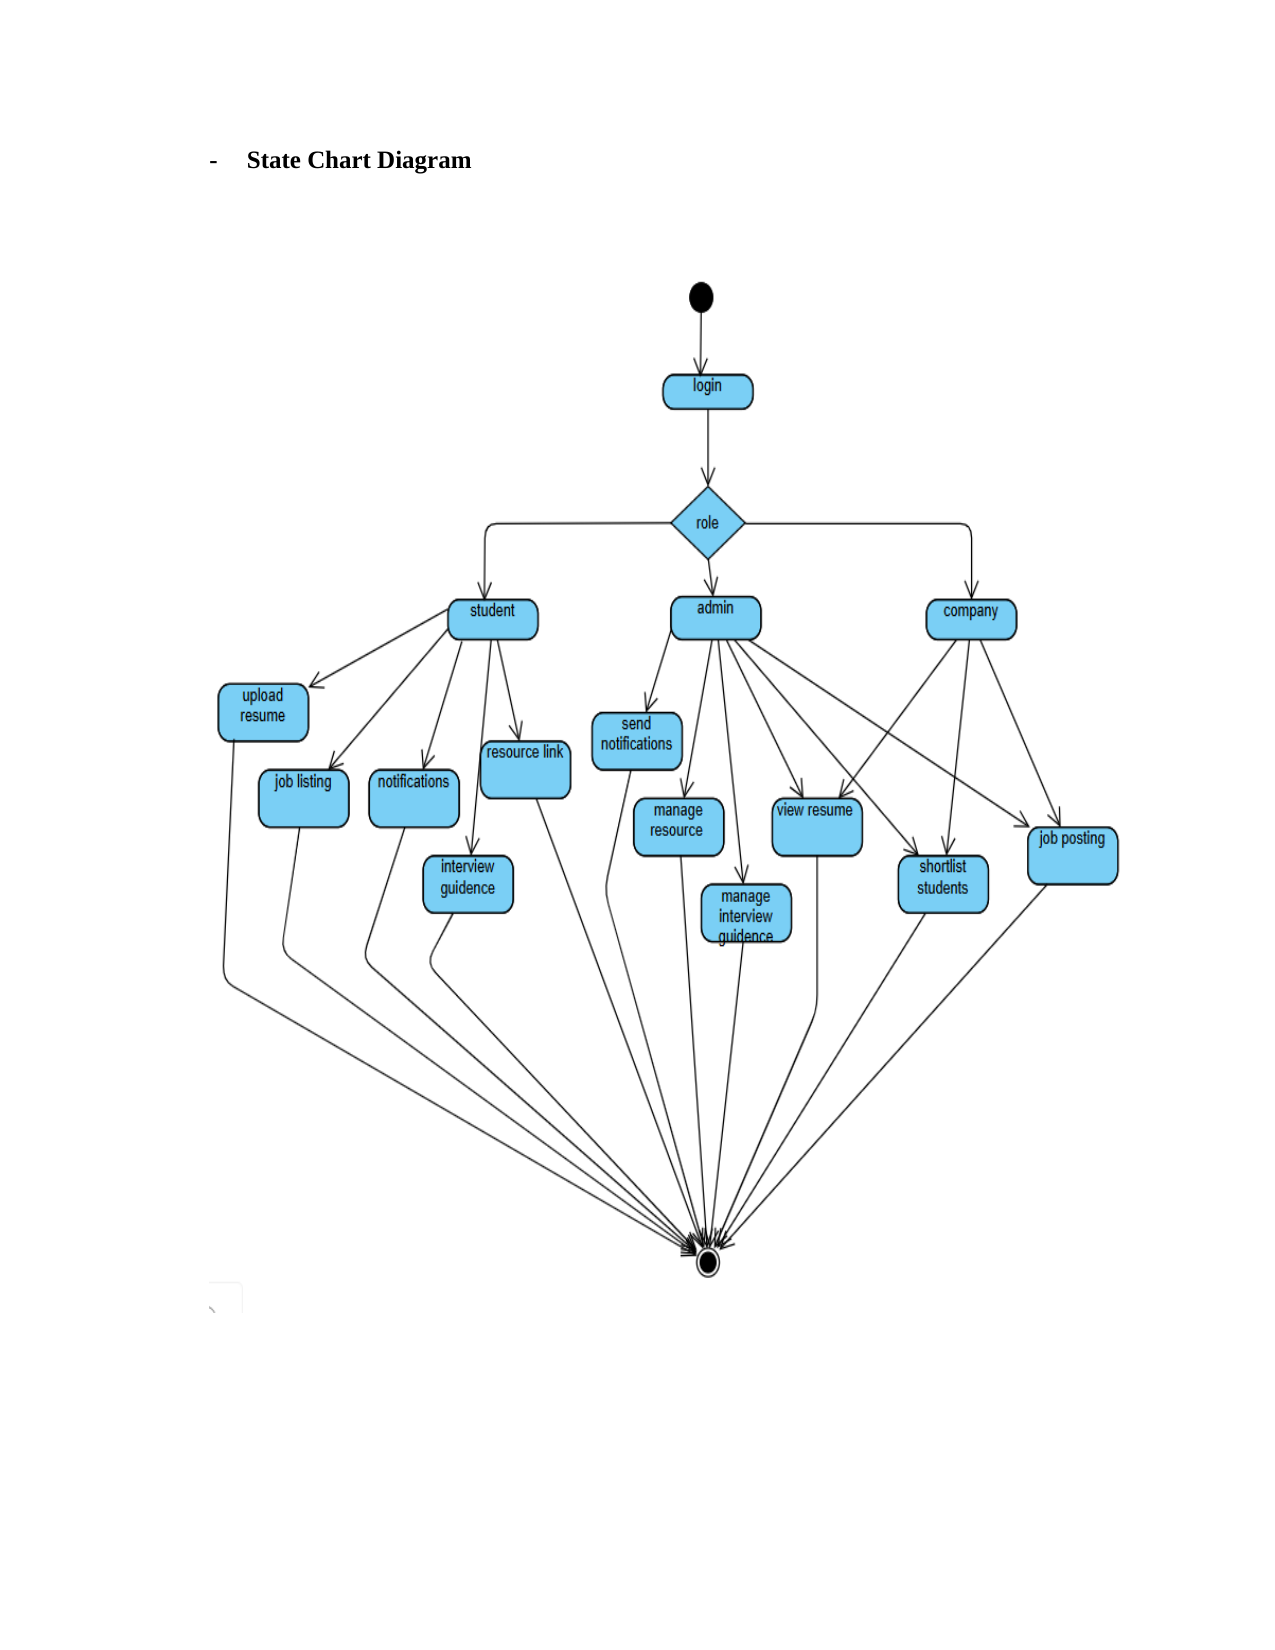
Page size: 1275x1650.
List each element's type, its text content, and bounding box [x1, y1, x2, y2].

list State Chart Diagram [209, 145, 1129, 174]
picture [209, 274, 1184, 1313]
